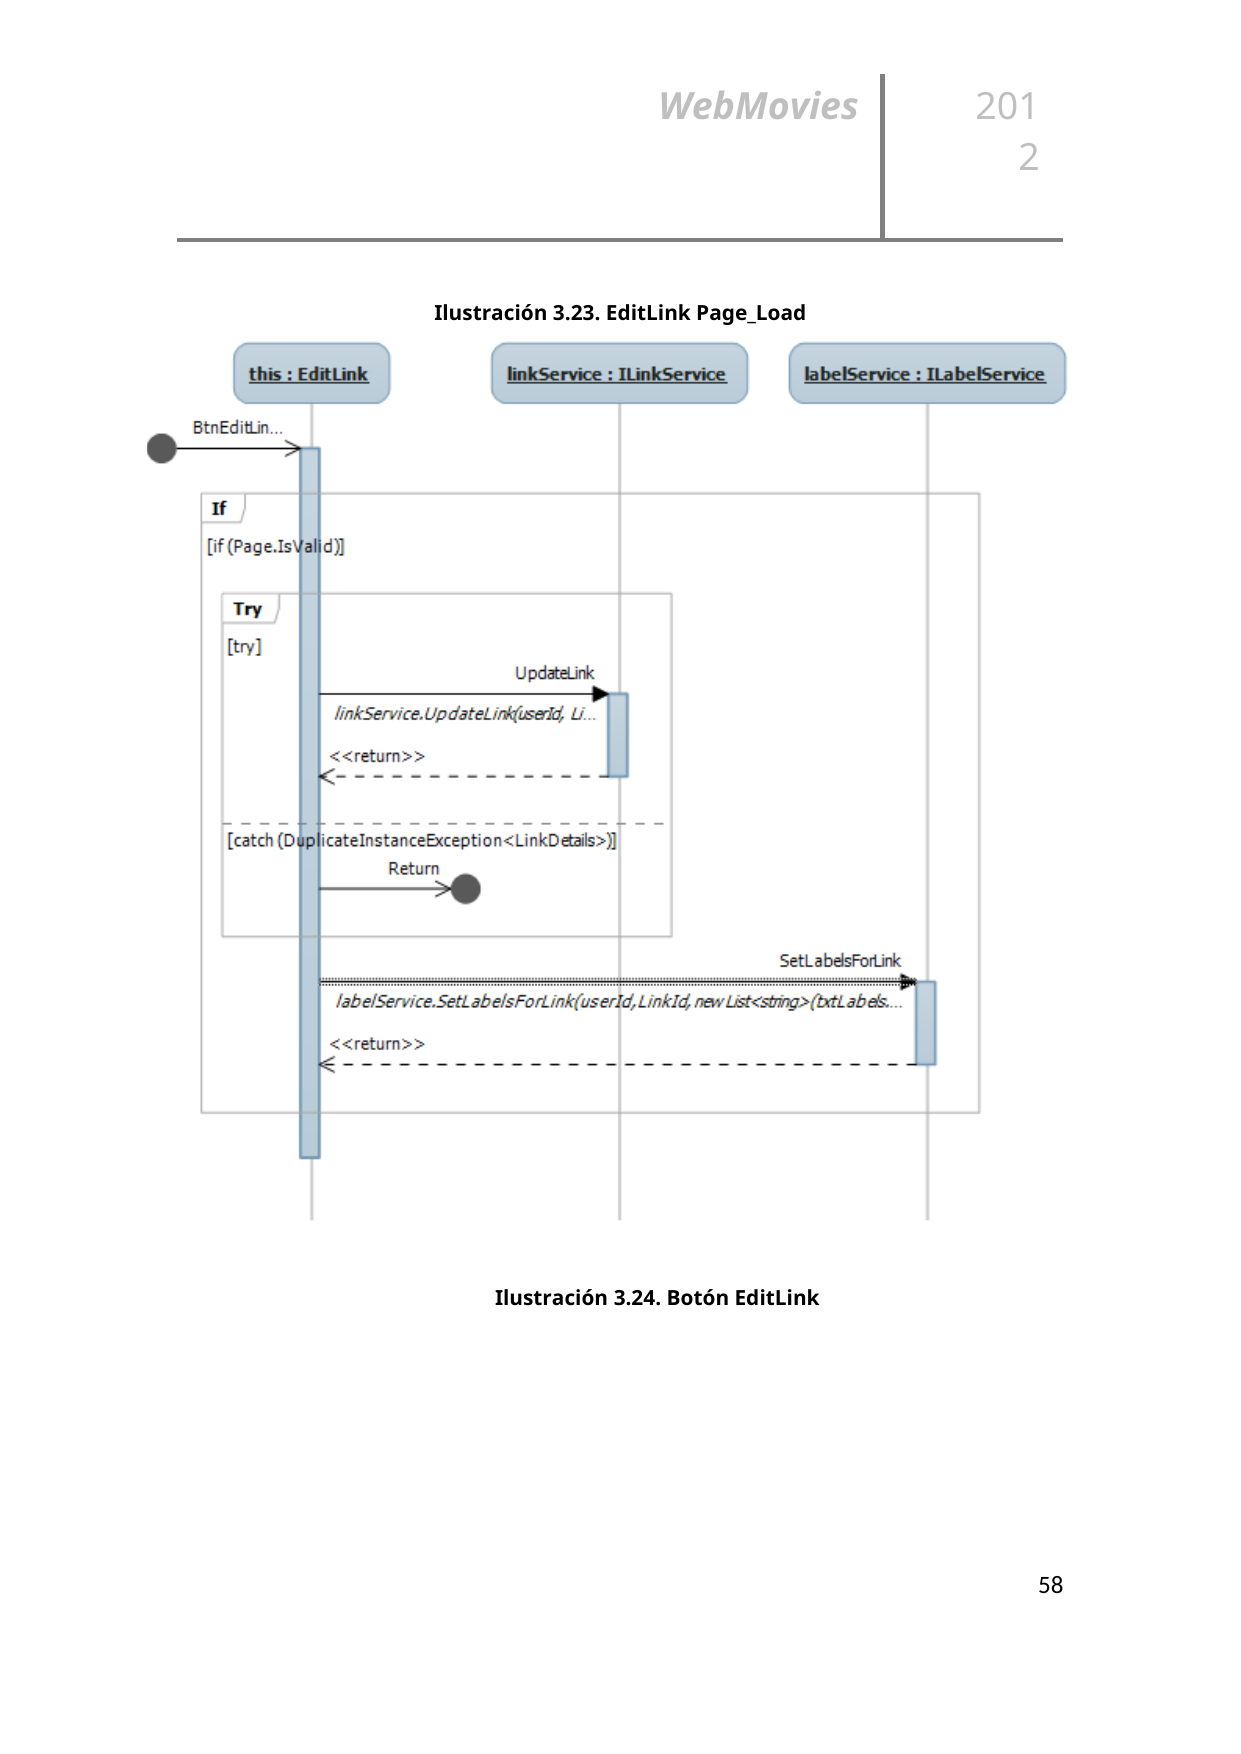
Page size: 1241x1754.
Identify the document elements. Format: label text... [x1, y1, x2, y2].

picture [146, 326, 1094, 1258]
